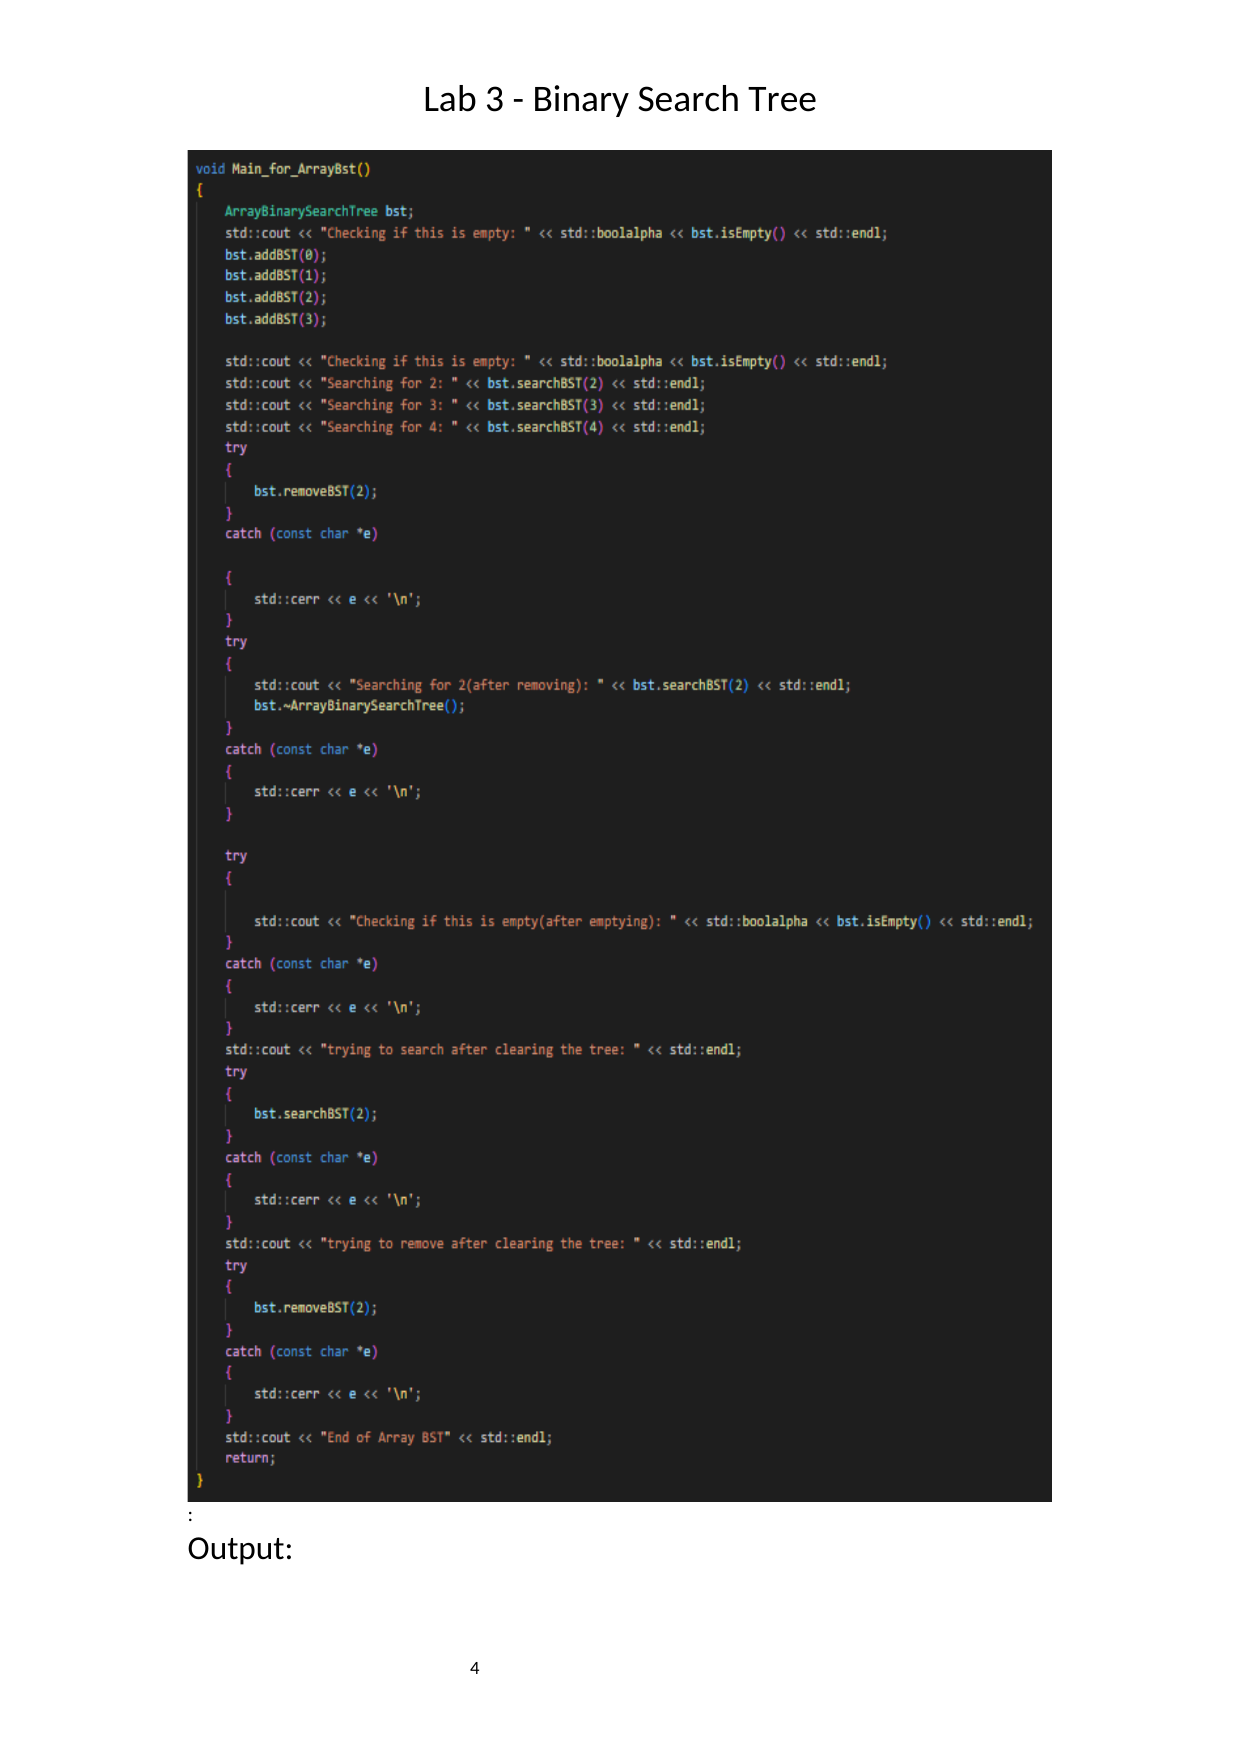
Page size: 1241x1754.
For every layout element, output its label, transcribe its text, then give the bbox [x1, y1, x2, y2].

list Output: [187, 1527, 1053, 1567]
picture [187, 150, 1052, 1502]
